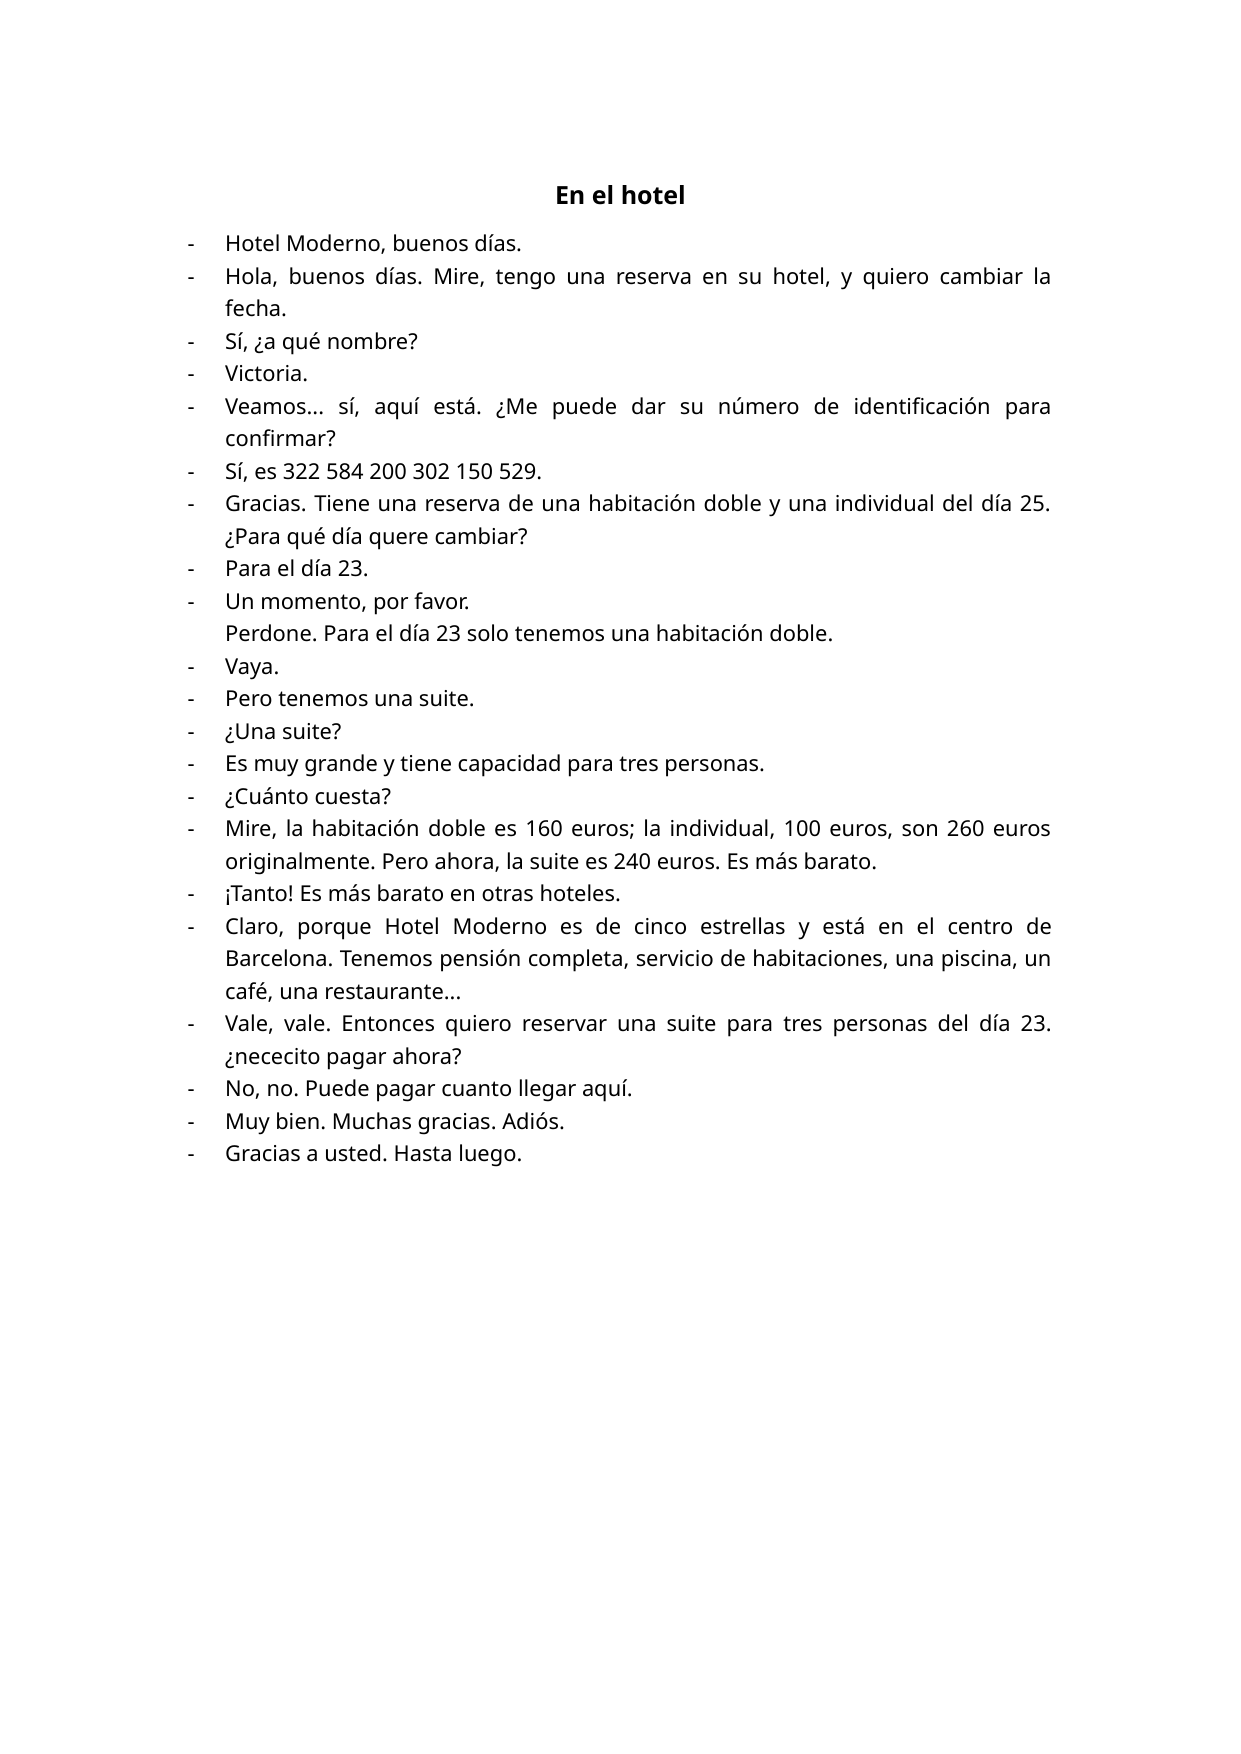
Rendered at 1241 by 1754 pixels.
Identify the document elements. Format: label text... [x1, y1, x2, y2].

list ¿Cuánto cuesta? [187, 779, 1053, 812]
list Gracias a usted. Hasta luego. [187, 1137, 1053, 1169]
list ¿Una suite? [187, 714, 1053, 747]
list Un momento, por favor. [187, 584, 1053, 617]
list Victoria. [187, 357, 1053, 389]
list No, no. Puede pagar cuanto llegar aquí. [187, 1072, 1053, 1104]
list Veamos... sí, aquí está. ¿Me puede dar su número de identificación para confirmar? [187, 389, 1053, 454]
list Para el día 23. [187, 552, 1053, 584]
list Hola, buenos días. Mire, tengo una reserva en su hotel, y quiero cambiar la fecha. [187, 259, 1053, 324]
list Sí, es 322 584 200 302 150 529. [187, 454, 1053, 487]
list Sí, ¿a qué nombre? [187, 324, 1053, 357]
text En el hotel [187, 162, 1053, 227]
list ¡Tanto! Es más barato en otras hoteles. [187, 877, 1053, 909]
list Gracias. Tiene una reserva de una habitación doble y una individual del día 25. ¿Para qué día quere cambiar? [187, 487, 1053, 552]
list Mire, la habitación doble es 160 euros; la individual, 100 euros, son 260 euros originalmente. Pero ahora, la suite es 240 euros. Es más barato. [187, 812, 1053, 877]
list Muy bien. Muchas gracias. Adiós. [187, 1104, 1053, 1137]
list Es muy grande y tiene capacidad para tres personas. [187, 747, 1053, 779]
list Vale, vale. Entonces quiero reservar una suite para tres personas del día 23. ¿nececito pagar ahora? [187, 1007, 1053, 1072]
list Hotel Moderno, buenos días. [187, 227, 1053, 259]
list Claro, porque Hotel Moderno es de cinco estrellas y está en el centro de Barcelona. Tenemos pensión completa, servicio de habitaciones, una piscina, un café, una restaurante... [187, 909, 1053, 1007]
list Vaya. [187, 649, 1053, 682]
list Perdone. Para el día 23 solo tenemos una habitación doble. [225, 617, 1053, 649]
list Pero tenemos una suite. [187, 682, 1053, 714]
